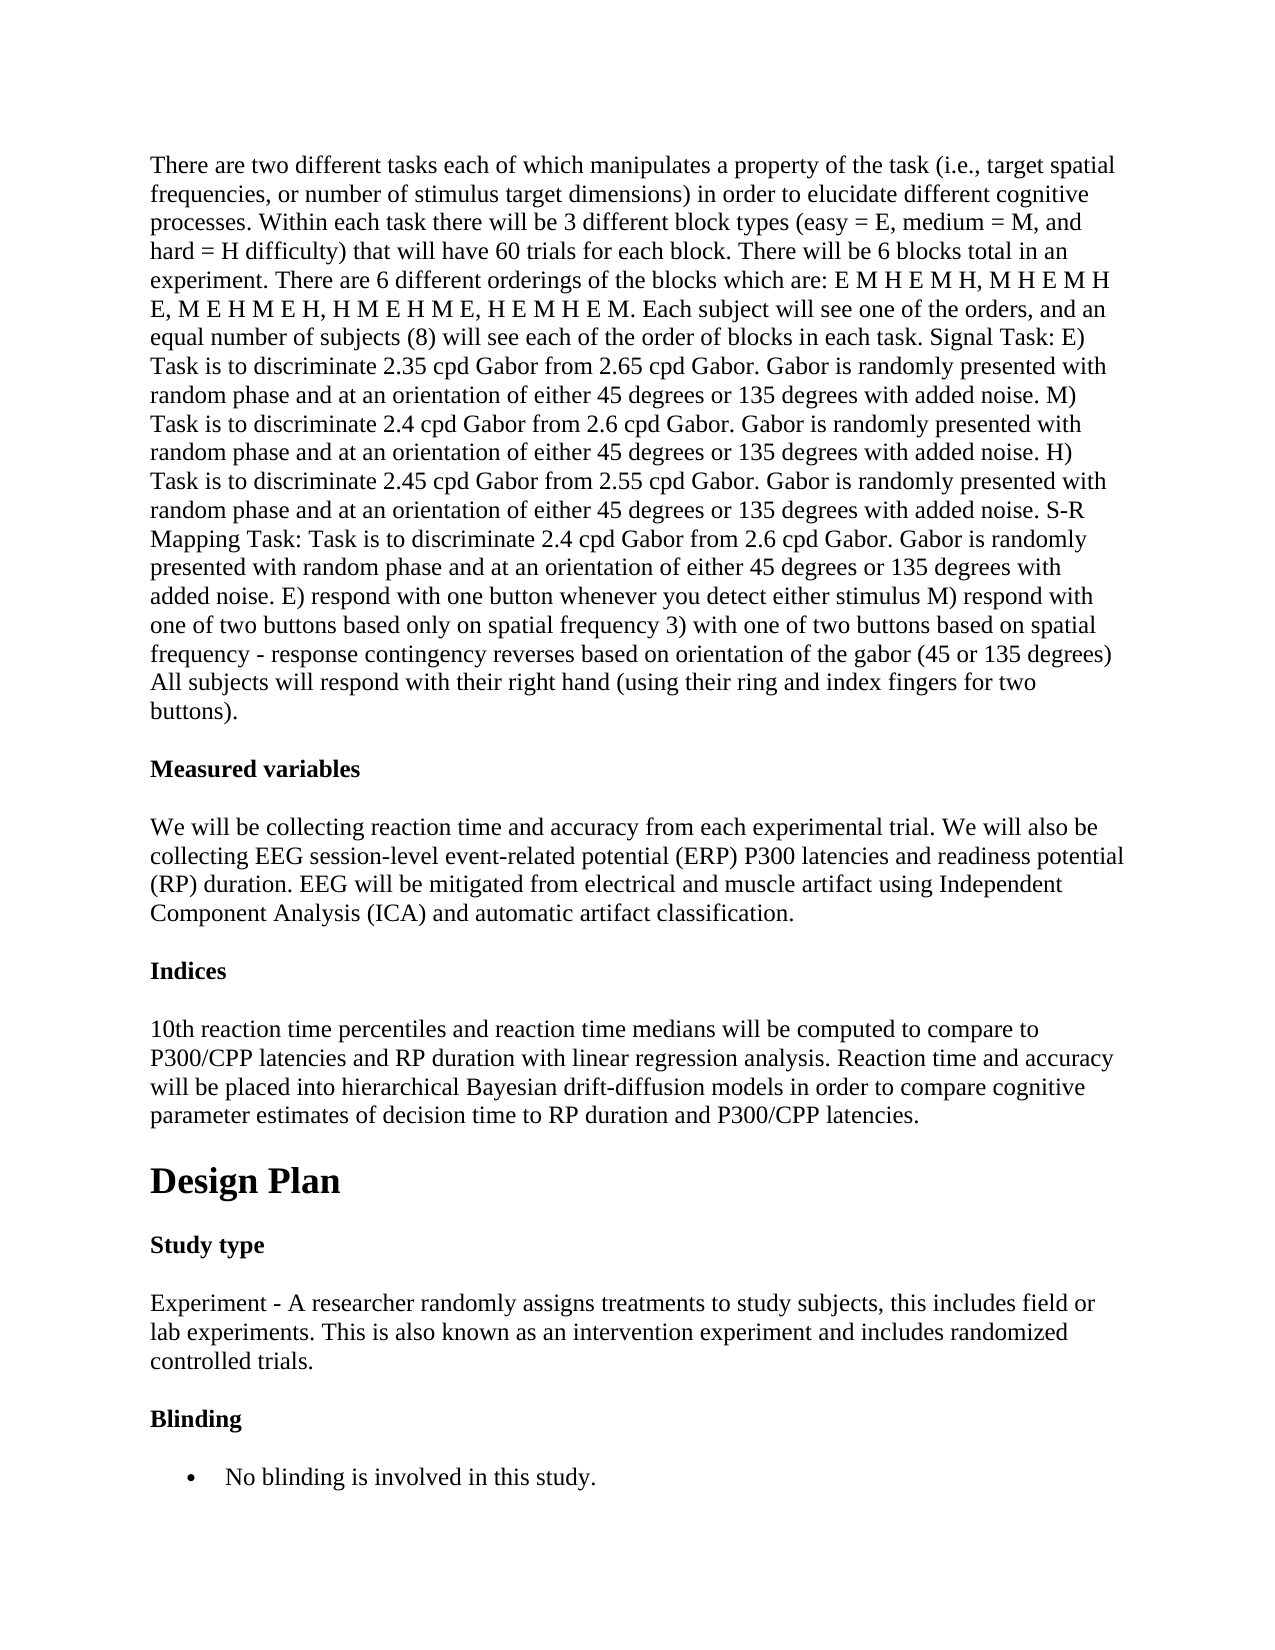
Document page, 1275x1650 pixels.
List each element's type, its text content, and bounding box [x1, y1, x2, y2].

text We will be collecting reaction time and accuracy from each experimental trial. We will also be collecting EEG session-level event-related potential (ERP) P300 latencies and readiness potential (RP) duration. EEG will be mitigated from electrical and muscle artifact using Independent Component Analysis (ICA) and automatic artifact classification. [150, 812, 1125, 927]
text Measured variables [150, 754, 1125, 783]
text 10th reaction time percentiles and reaction time medians will be computed to compare to P300/CPP latencies and RP duration with linear regression analysis. Reaction time and accuracy will be placed into hierarchical Bayesian drift-diffusion models in order to compare cognitive parameter estimates of decision time to RP duration and P300/CPP latencies. [150, 1014, 1125, 1129]
text Design Plan [150, 1158, 1125, 1201]
list No blinding is involved in this study. [187, 1462, 1125, 1491]
text Blinding [150, 1404, 1125, 1433]
text Study type [150, 1231, 1125, 1259]
text There are two different tasks each of which manipulates a property of the task (i.e., target spatial frequencies, or number of stimulus target dimensions) in order to elucidate different cognitive processes. Within each task there will be 3 different block types (easy = E, medium = M, and hard = H difficulty) that will have 60 trials for each block. There will be 6 blocks total in an experiment. There are 6 different orderings of the blocks which are: E M H E M H, M H E M H E, M E H M E H, H M E H M E, H E M H E M. Each subject will see one of the orders, and an equal number of subjects (8) will see each of the order of blocks in each task. Signal Task: E) Task is to discriminate 2.35 cpd Gabor from 2.65 cpd Gabor. Gabor is randomly presented with random phase and at an orientation of either 45 degrees or 135 degrees with added noise. M) Task is to discriminate 2.4 cpd Gabor from 2.6 cpd Gabor. Gabor is randomly presented with random phase and at an orientation of either 45 degrees or 135 degrees with added noise. H) Task is to discriminate 2.45 cpd Gabor from 2.55 cpd Gabor. Gabor is randomly presented with random phase and at an orientation of either 45 degrees or 135 degrees with added noise. S-R Mapping Task: Task is to discriminate 2.4 cpd Gabor from 2.6 cpd Gabor. Gabor is randomly presented with random phase and at an orientation of either 45 degrees or 135 degrees with added noise. E) respond with one button whenever you detect either stimulus M) respond with one of two buttons based only on spatial frequency 3) with one of two buttons based on spatial frequency - response contingency reverses based on orientation of the gabor (45 or 135 degrees) All subjects will respond with their right hand (using their ring and index fingers for two buttons). [150, 150, 1125, 725]
text Indices [150, 956, 1125, 985]
text Experiment - A researcher randomly assigns treatments to study subjects, this includes field or lab experiments. This is also known as an intervention experiment and includes randomized controlled trials. [150, 1288, 1125, 1375]
